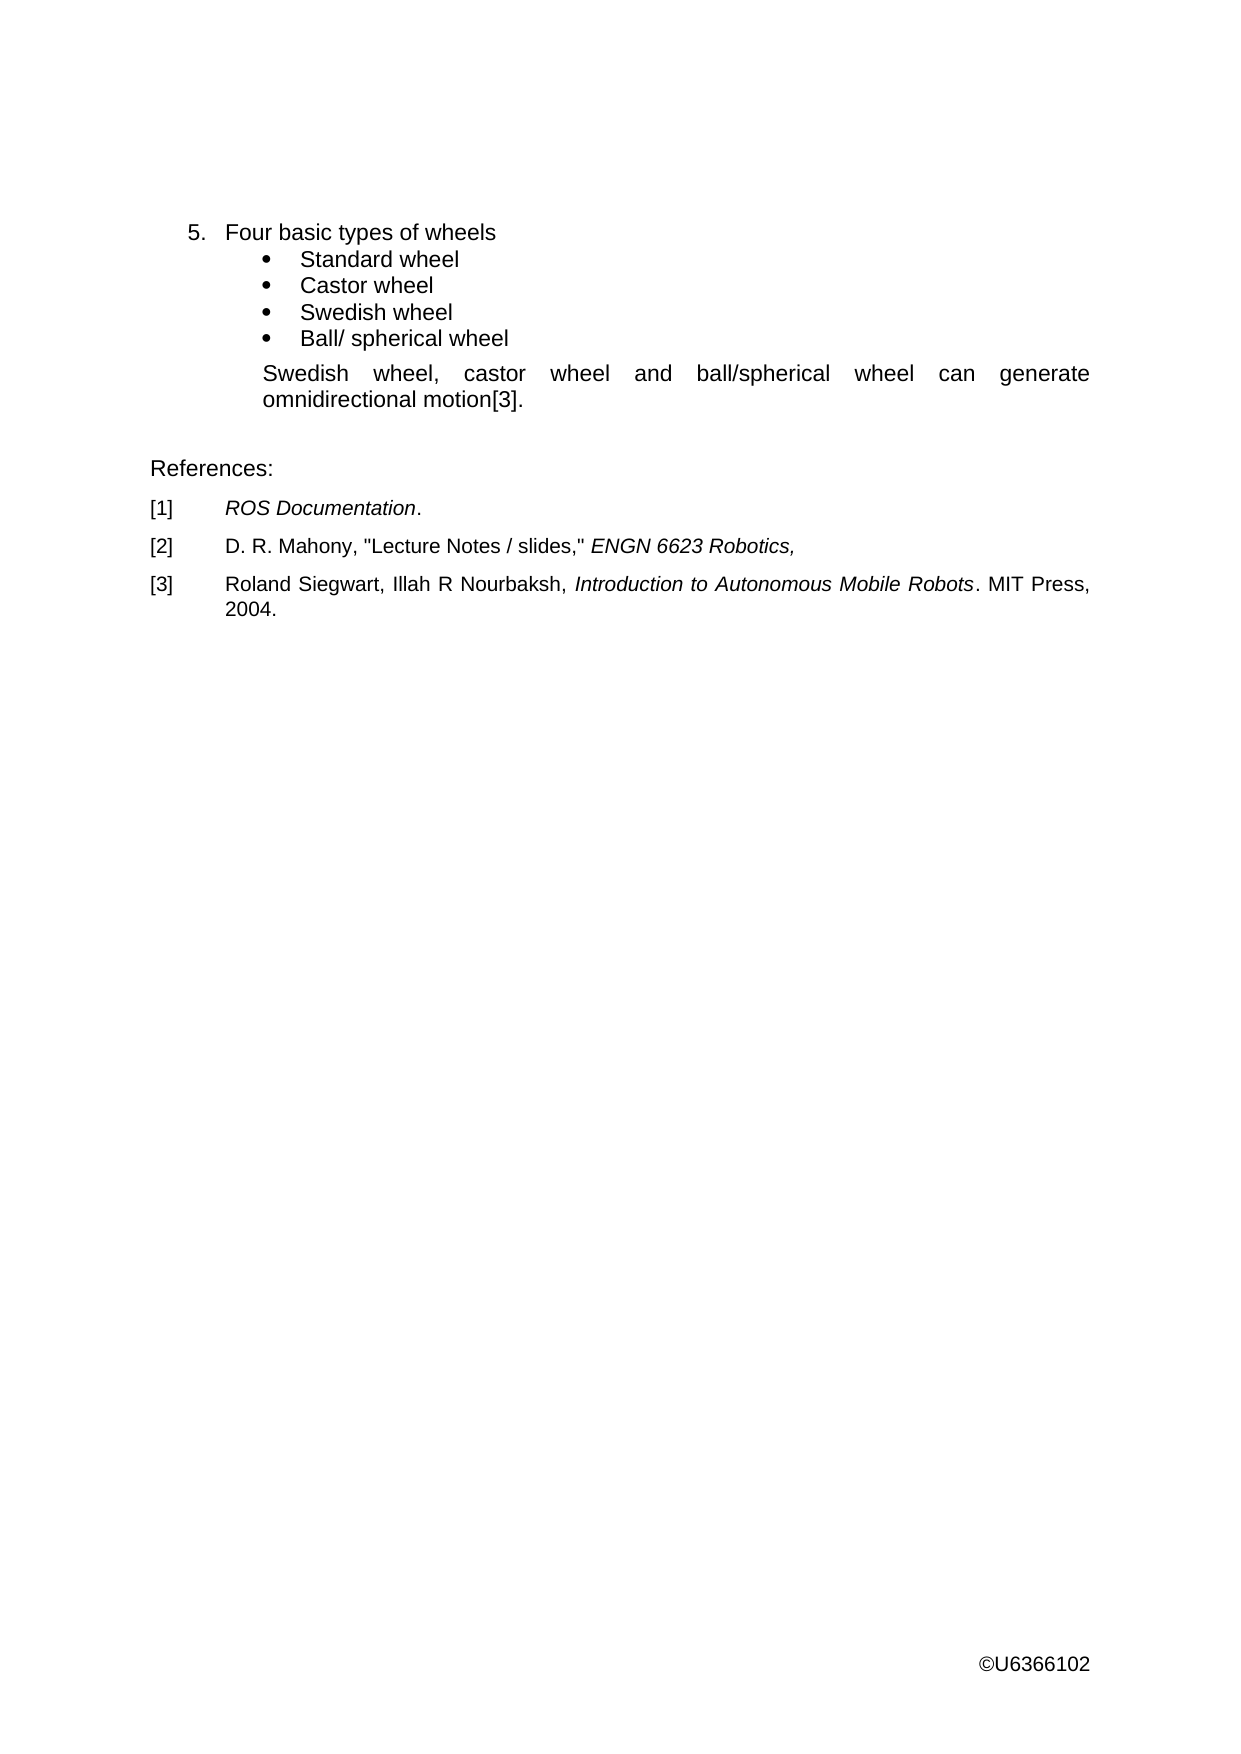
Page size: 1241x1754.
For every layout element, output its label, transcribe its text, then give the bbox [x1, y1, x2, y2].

text [1] ROS Documentation. [150, 494, 1090, 520]
list Four basic types of wheels [187, 219, 1090, 246]
list Standard wheel [262, 246, 1090, 272]
text References: [150, 455, 1090, 482]
text [2] D. R. Mahony, "Lecture Notes / slides," ENGN 6623 Robotics, [150, 533, 1090, 558]
text Swedish wheel, castor wheel and ball/spherical wheel can generate omnidirectional motion[3]. [262, 359, 1090, 412]
list Castor wheel [262, 272, 1090, 298]
text [3] Roland Siegwart, Illah R Nourbaksh, Introduction to Autonomous Mobile Robots. MIT Press, 2004. [150, 570, 1090, 620]
list Swedish wheel [262, 298, 1090, 325]
list Ball/ spherical wheel [262, 325, 1090, 351]
